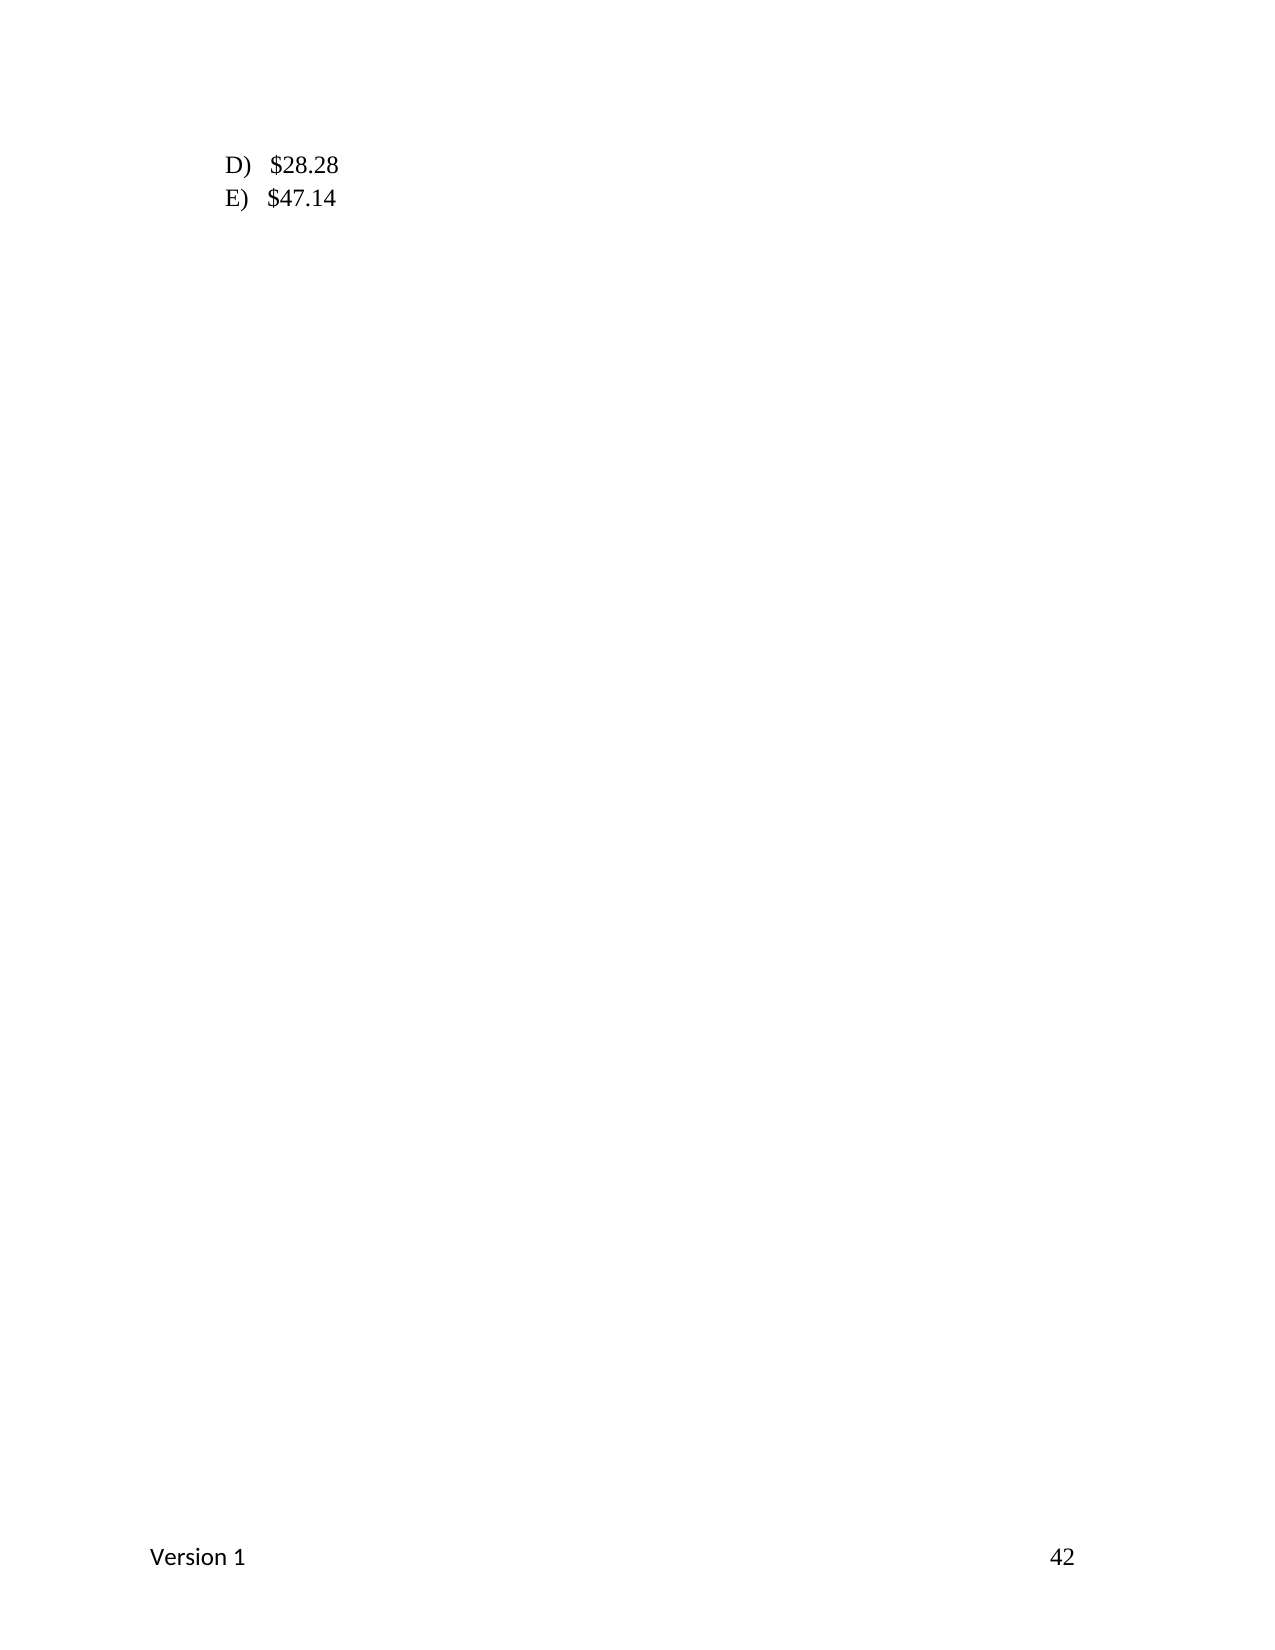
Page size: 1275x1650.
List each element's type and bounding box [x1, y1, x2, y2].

text [150, 150, 775, 245]
